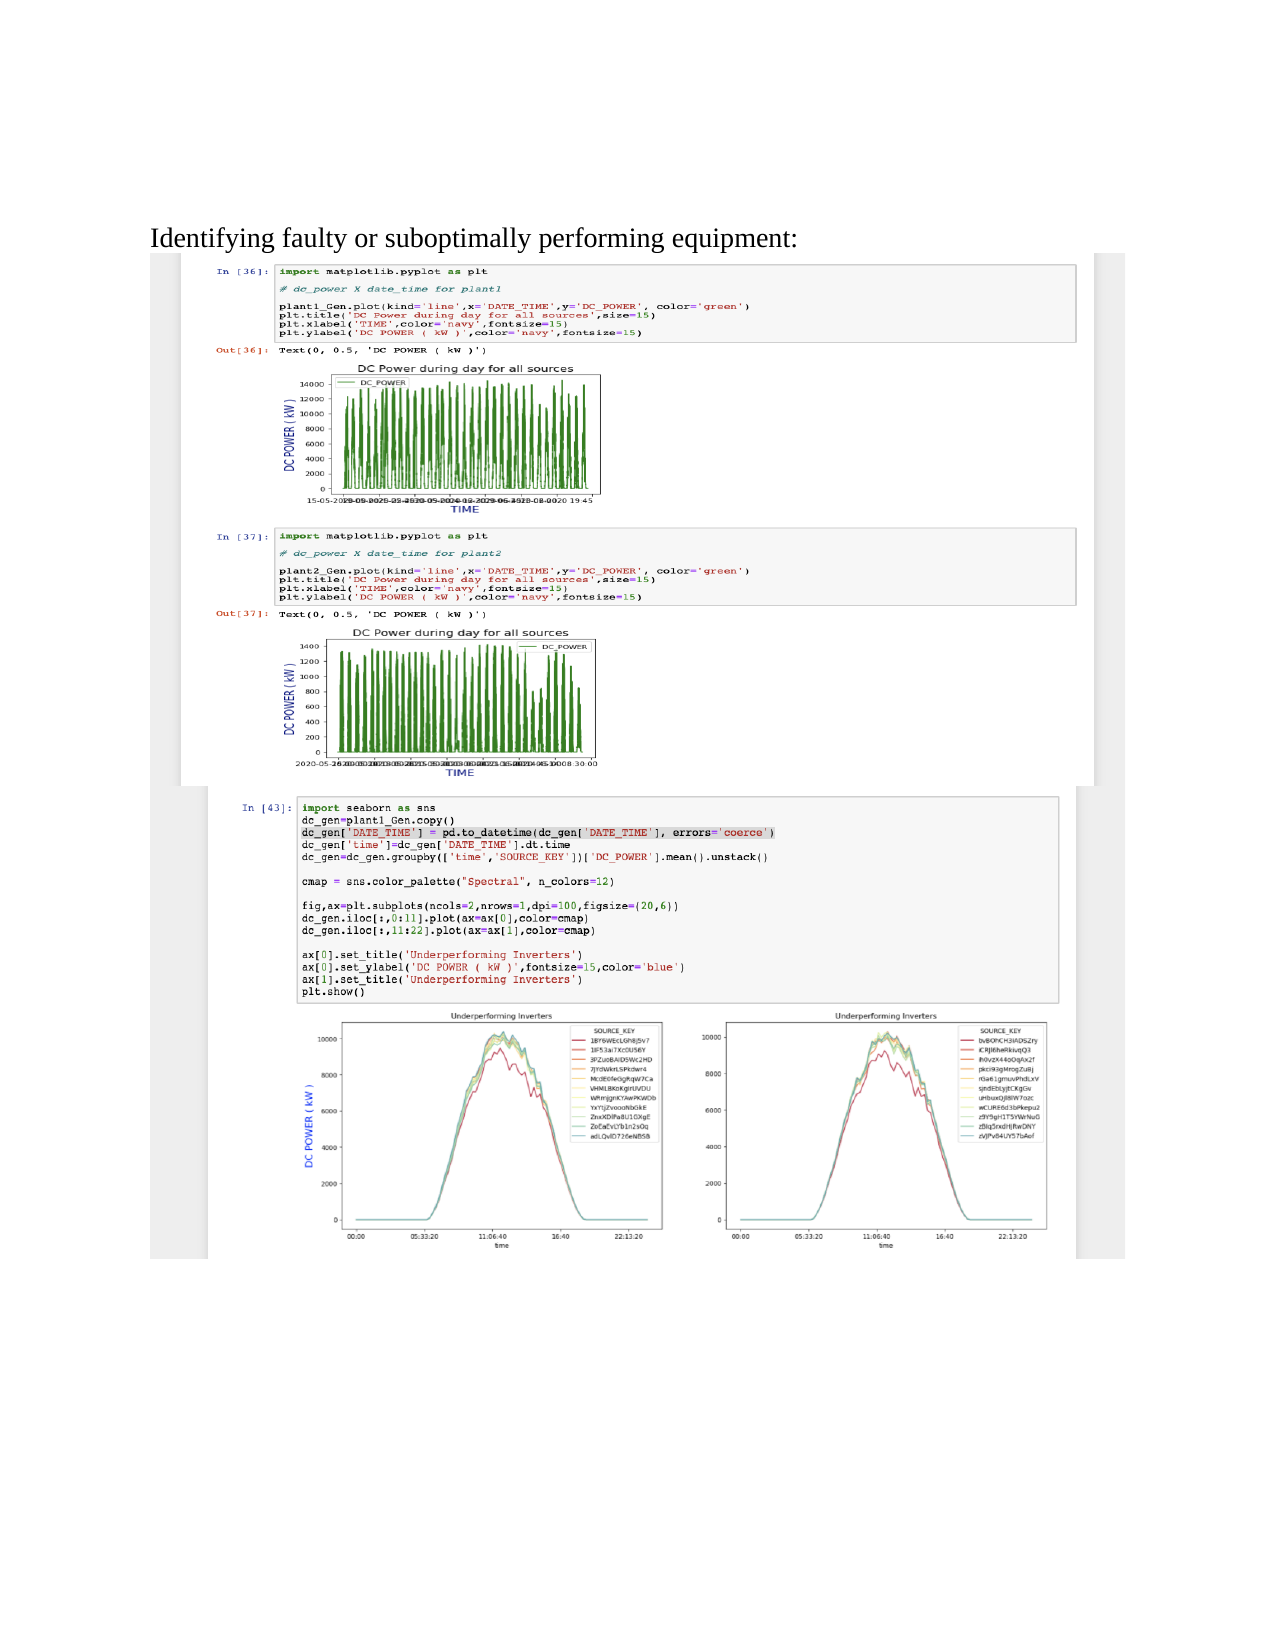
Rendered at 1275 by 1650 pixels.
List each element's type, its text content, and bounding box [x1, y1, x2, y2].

picture [150, 253, 1125, 1259]
text Identifying faulty or suboptimally performing equipment: [150, 221, 1125, 253]
